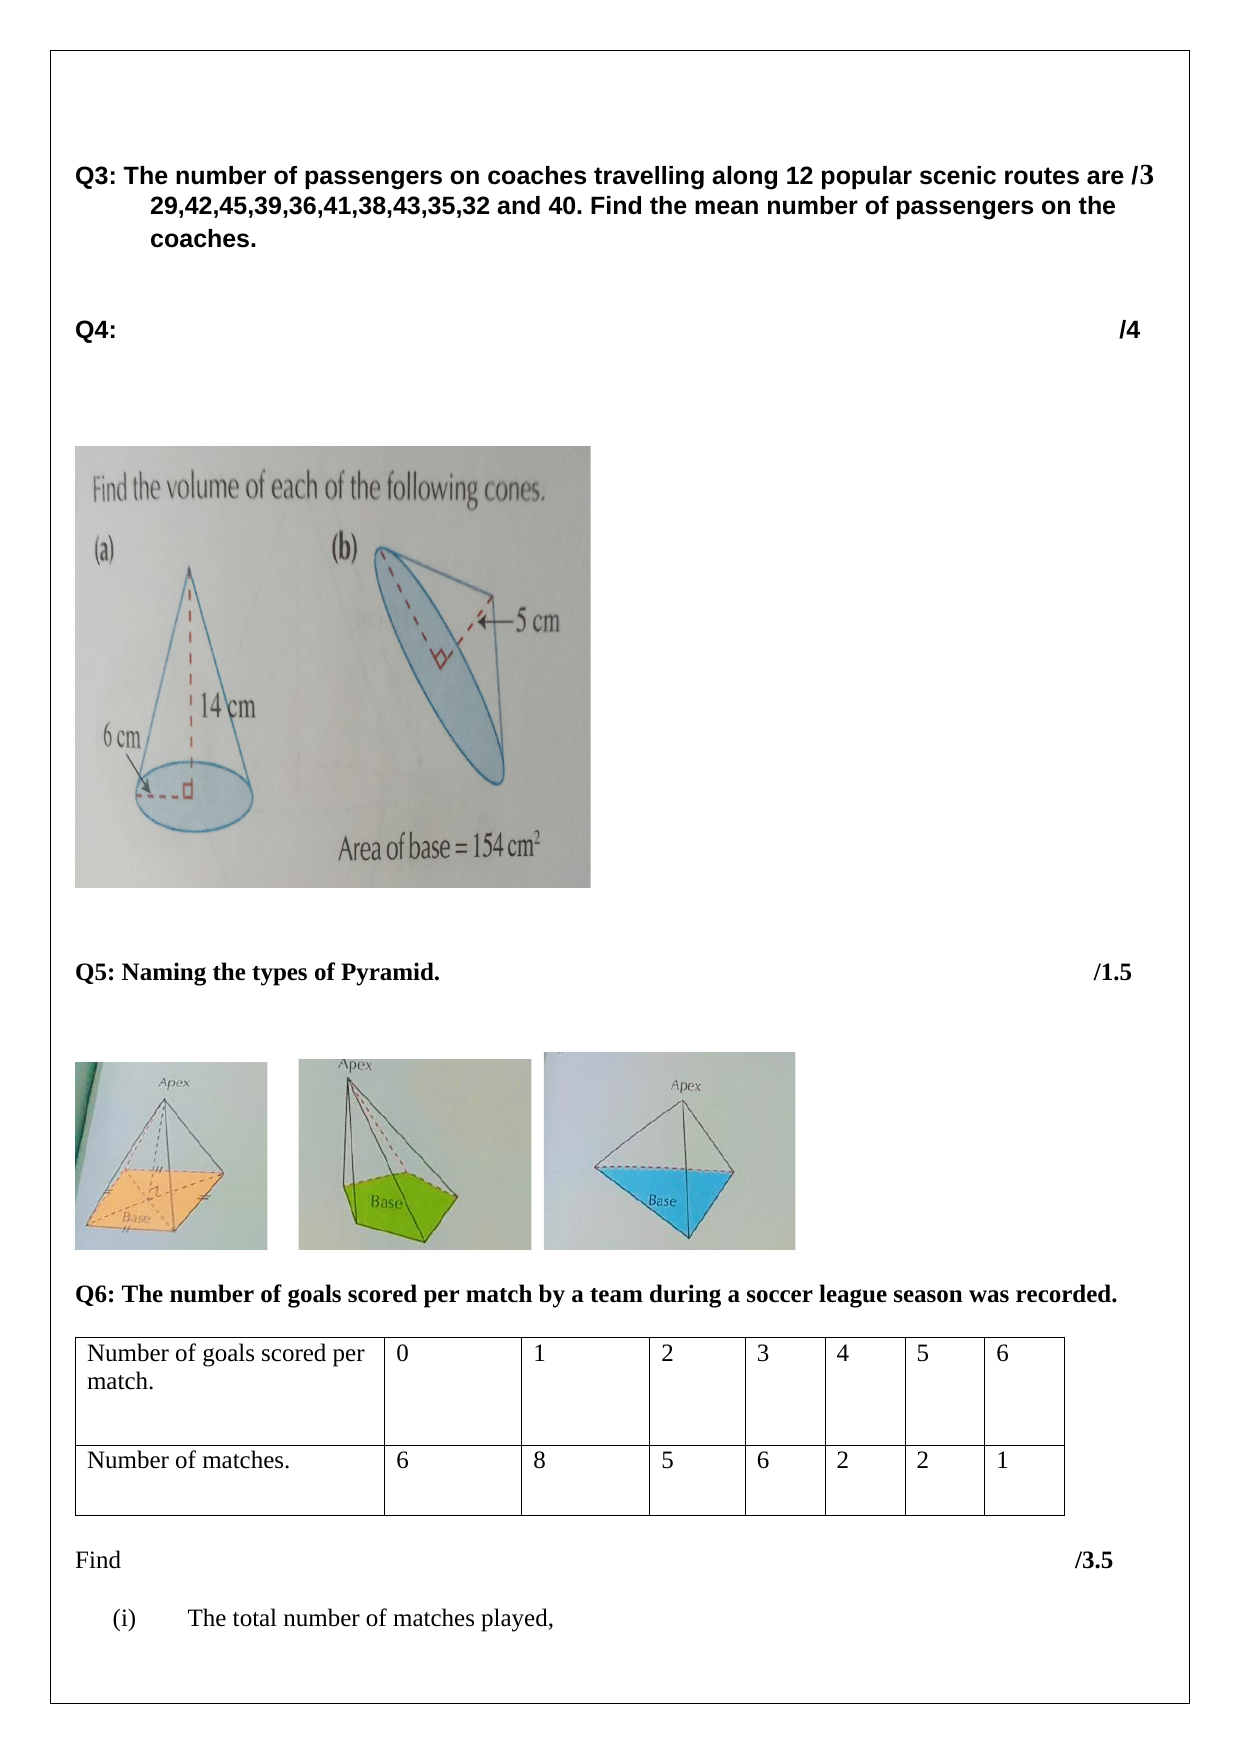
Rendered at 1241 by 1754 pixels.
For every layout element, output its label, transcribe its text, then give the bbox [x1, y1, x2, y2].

table_header 1 [522, 1338, 649, 1444]
table_header 4 [826, 1338, 905, 1444]
text Find /3.5 [75, 1546, 1165, 1574]
text Q6: The number of goals scored per match by a team during a soccer league season was recorded. [75, 1279, 1165, 1307]
table_cell 2 [906, 1446, 984, 1515]
table_cell 6 [385, 1446, 521, 1515]
list The total number of matches played, [112, 1603, 1165, 1632]
table_header 6 [985, 1338, 1064, 1444]
picture [75, 446, 591, 888]
table_cell 6 [746, 1446, 825, 1515]
table_cell Number of matches. [76, 1446, 384, 1515]
table_header 0 [385, 1338, 521, 1444]
table_cell 2 [826, 1446, 905, 1515]
text Q5: Naming the types of Pyramid. /1.5 [75, 957, 1165, 986]
table_header 5 [906, 1338, 984, 1444]
table_cell 1 [985, 1446, 1064, 1515]
text Q3: The number of passengers on coaches travelling along 12 popular scenic routes are /3 29,42,45,39,36,41,38,43,35,32 and 40. Find the mean number of passengers on the coaches. [75, 157, 1165, 253]
picture [298, 1059, 532, 1250]
picture [543, 1052, 796, 1250]
table_cell 8 [522, 1446, 649, 1515]
table_header Number of goals scored per match. [76, 1338, 384, 1444]
text Q4: /4 [75, 315, 1165, 343]
table_cell 5 [650, 1446, 745, 1515]
table_header 2 [650, 1338, 745, 1444]
picture [75, 1062, 268, 1250]
table_header 3 [746, 1338, 825, 1444]
